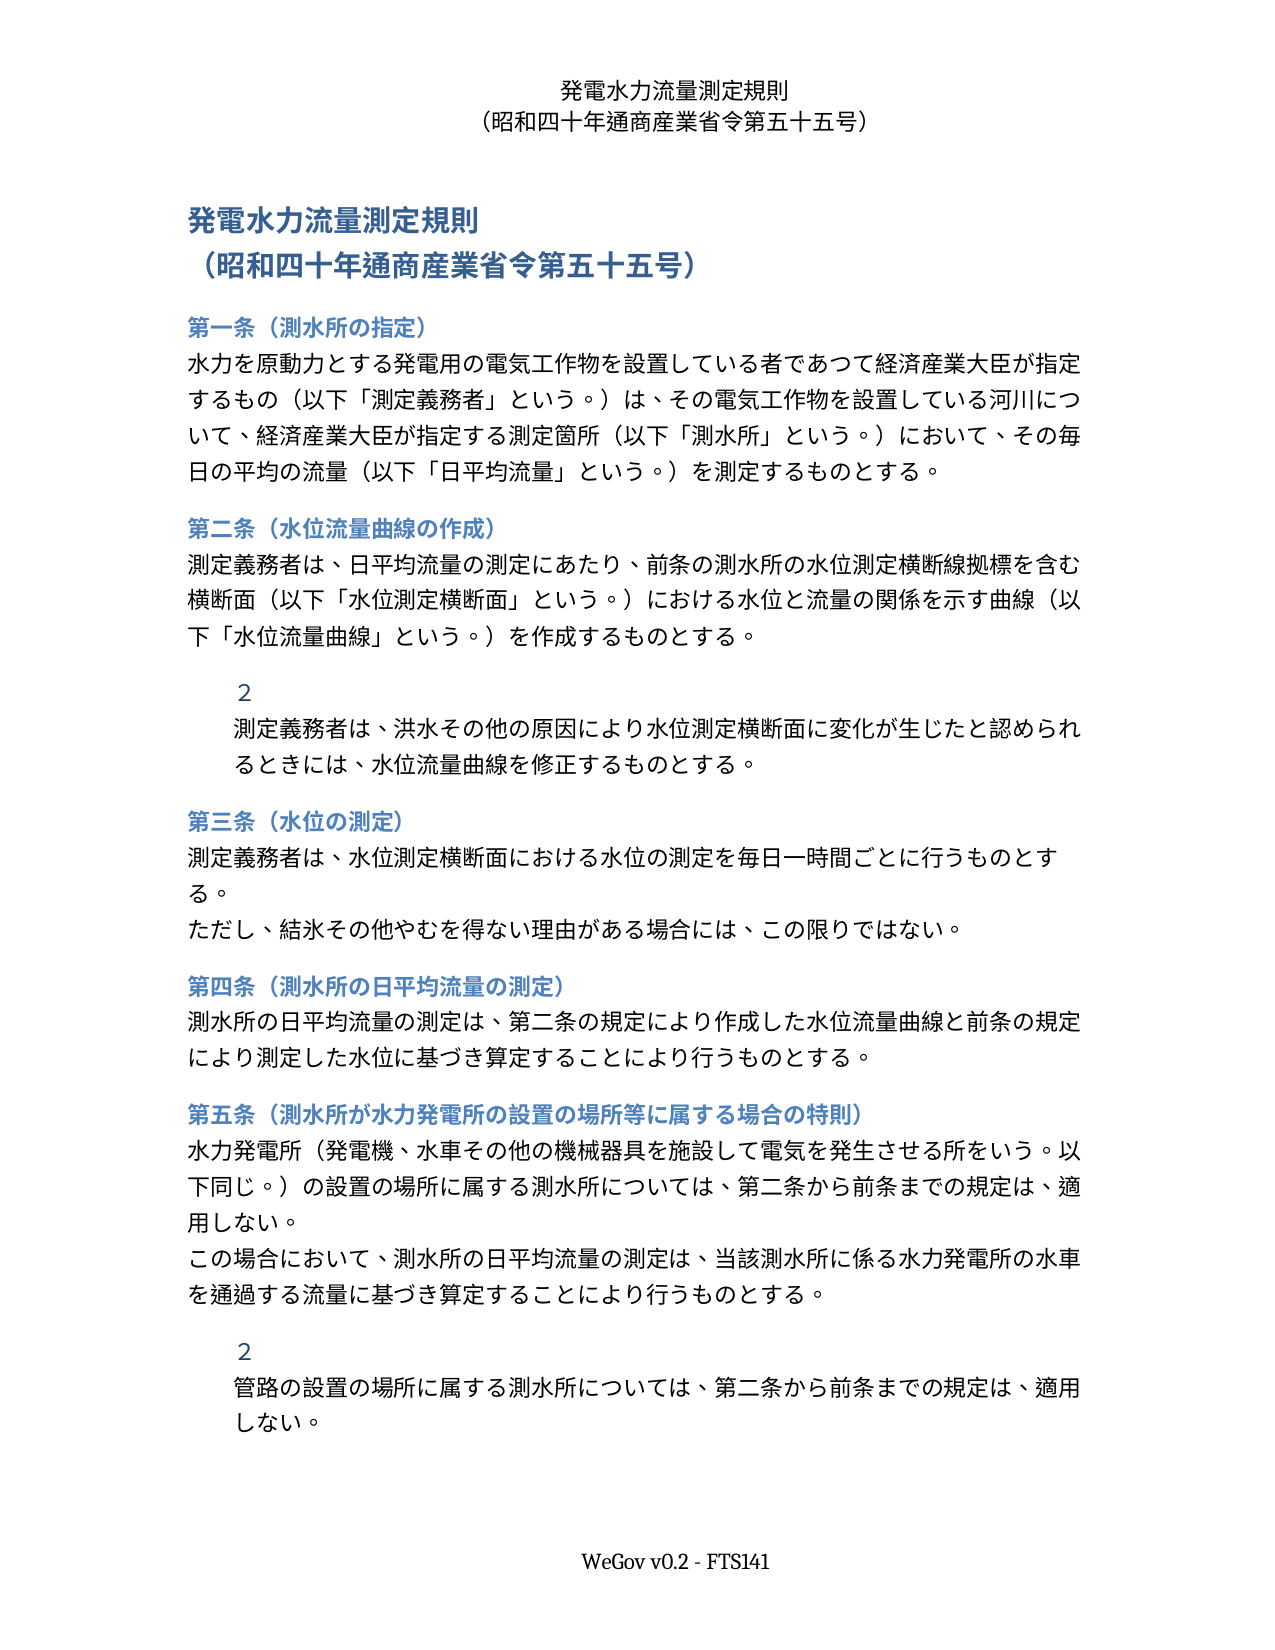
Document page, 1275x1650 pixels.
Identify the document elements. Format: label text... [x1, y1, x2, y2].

text 水力発電所（発電機、水車その他の機械器具を施設して電気を発生させる所をいう。以下同じ。）の設置の場所に属する測水所については、第二条から前条までの規定は、適用しない。 この場合において、測水所の日平均流量の測定は、当該測水所に係る水力発電所の水車を通過する流量に基づき算定することにより行うものとする。 [187, 1135, 1087, 1310]
text 測定義務者は、洪水その他の原因により水位測定横断面に変化が生じたと認められるときには、水位流量曲線を修正するものとする。 [233, 713, 1087, 780]
subtitle 第三条（水位の測定） [187, 806, 1087, 837]
text 測定義務者は、日平均流量の測定にあたり、前条の測水所の水位測定横断線拠標を含む横断面（以下「水位測定横断面」という。）における水位と流量の関係を示す曲線（以下「水位流量曲線」という。）を作成するものとする。 [187, 548, 1087, 652]
text 水力を原動力とする発電用の電気工作物を設置している者であつて経済産業大臣が指定するもの（以下「測定義務者」という。）は、その電気工作物を設置している河川について、経済産業大臣が指定する測定箇所（以下「測水所」という。）において、その毎日の平均の流量（以下「日平均流量」という。）を測定するものとする。 [187, 348, 1087, 487]
text 測水所の日平均流量の測定は、第二条の規定により作成した水位流量曲線と前条の規定により測定した水位に基づき算定することにより行うものとする。 [187, 1006, 1087, 1073]
subtitle ２ [233, 1336, 1087, 1367]
subtitle 第五条（測水所が水力発電所の設置の場所等に属する場合の特則） [187, 1099, 1087, 1130]
subtitle 第一条（測水所の指定） [187, 312, 1087, 343]
subtitle ２ [233, 677, 1087, 708]
text 管路の設置の場所に属する測水所については、第二条から前条までの規定は、適用しない。 この場合において、測水所の日平均流量の測定は、当該測水所に係る管路を通過する流量に基づき算定することにより行うものとする。 [233, 1371, 1087, 1439]
subtitle 第二条（水位流量曲線の作成） [187, 513, 1087, 544]
subtitle 第四条（測水所の日平均流量の測定） [187, 970, 1087, 1002]
subtitle 発電水力流量測定規則 （昭和四十年通商産業省令第五十五号） [187, 200, 1087, 285]
text 測定義務者は、水位測定横断面における水位の測定を毎日一時間ごとに行うものとする。 ただし、結氷その他やむを得ない理由がある場合には、この限りではない。 [187, 842, 1087, 945]
